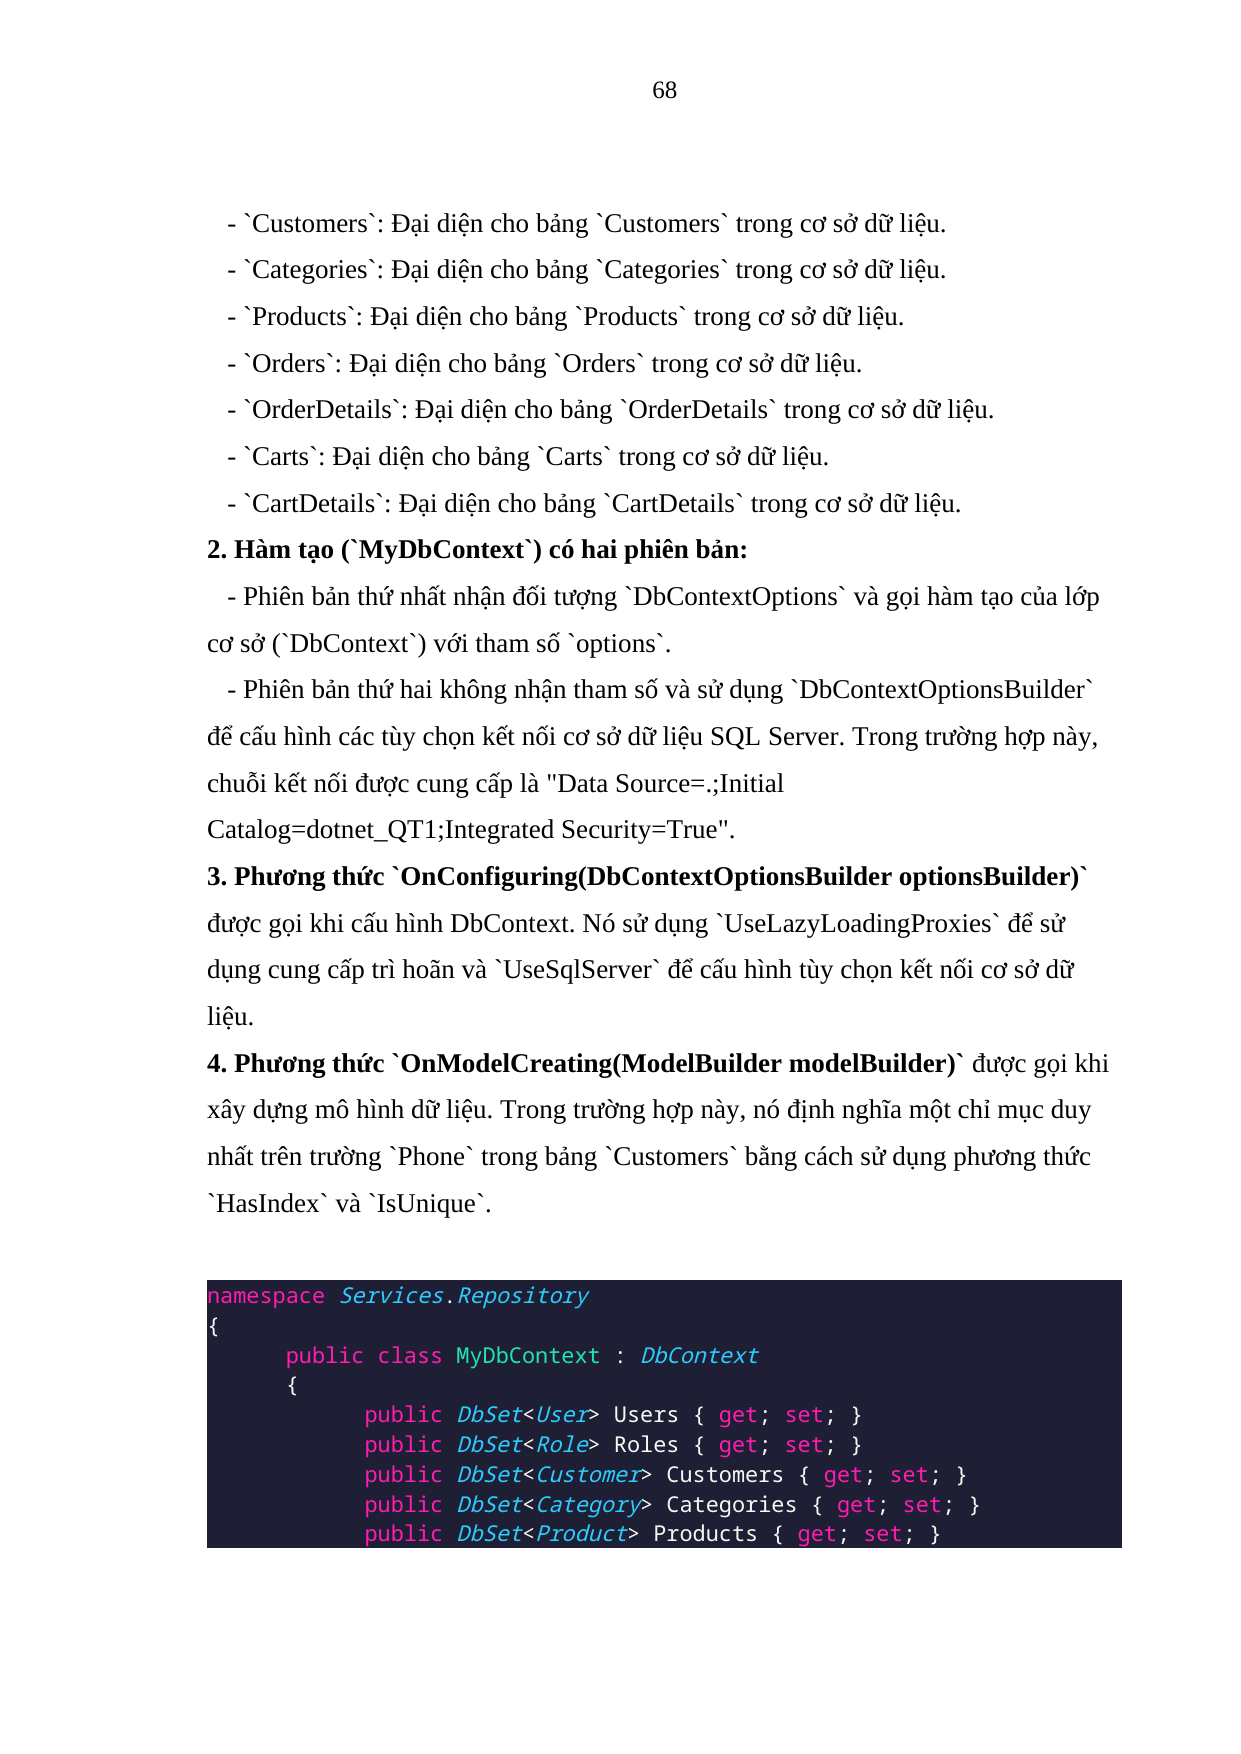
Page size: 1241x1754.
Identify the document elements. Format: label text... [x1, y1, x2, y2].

text - `Orders`: Đại diện cho bảng `Orders` trong cơ sở dữ liệu. [207, 347, 1122, 378]
text { [207, 1369, 1122, 1399]
text 3. Phương thức `OnConfiguring(DbContextOptionsBuilder optionsBuilder)` được gọi khi cấu hình DbContext. Nó sử dụng `UseLazyLoadingProxies` để sử dụng cung cấp trì hoãn và `UseSqlServer` để cấu hình tùy chọn kết nối cơ sở dữ liệu. [207, 860, 1122, 1031]
text public DbSet<Customer> Customers { get; set; } [207, 1459, 1122, 1489]
text - `Products`: Đại diện cho bảng `Products` trong cơ sở dữ liệu. [207, 300, 1122, 331]
text - `OrderDetails`: Đại diện cho bảng `OrderDetails` trong cơ sở dữ liệu. [207, 393, 1122, 424]
text public DbSet<Product> Products { get; set; } [207, 1518, 1122, 1548]
text - `Categories`: Đại diện cho bảng `Categories` trong cơ sở dữ liệu. [207, 253, 1122, 284]
text - `Carts`: Đại diện cho bảng `Carts` trong cơ sở dữ liệu. [207, 440, 1122, 471]
text - `Customers`: Đại diện cho bảng `Customers` trong cơ sở dữ liệu. [207, 207, 1122, 238]
text public DbSet<Category> Categories { get; set; } [207, 1489, 1122, 1518]
text - Phiên bản thứ nhất nhận đối tượng `DbContextOptions` và gọi hàm tạo của lớp cơ sở (`DbContext`) với tham số `options`. [207, 580, 1122, 658]
text { [207, 1310, 1122, 1340]
text namespace Services.Repository [207, 1280, 1122, 1310]
text 4. Phương thức `OnModelCreating(ModelBuilder modelBuilder)` được gọi khi xây dựng mô hình dữ liệu. Trong trường hợp này, nó định nghĩa một chỉ mục duy nhất trên trường `Phone` trong bảng `Customers` bằng cách sử dụng phương thức `HasIndex` và `IsUnique`. [207, 1047, 1122, 1218]
text - Phiên bản thứ hai không nhận tham số và sử dụng `DbContextOptionsBuilder` để cấu hình các tùy chọn kết nối cơ sở dữ liệu SQL Server. Trong trường hợp này, chuỗi kết nối được cung cấp là "Data Source=.;Initial Catalog=dotnet_QT1;Integrated Security=True". [207, 673, 1122, 844]
text public DbSet<User> Users { get; set; } [207, 1399, 1122, 1429]
text 2. Hàm tạo (`MyDbContext`) có hai phiên bản: [207, 533, 1122, 564]
text - `CartDetails`: Đại diện cho bảng `CartDetails` trong cơ sở dữ liệu. [207, 487, 1122, 518]
text public class MyDbContext : DbContext [207, 1340, 1122, 1369]
text public DbSet<Role> Roles { get; set; } [207, 1429, 1122, 1459]
